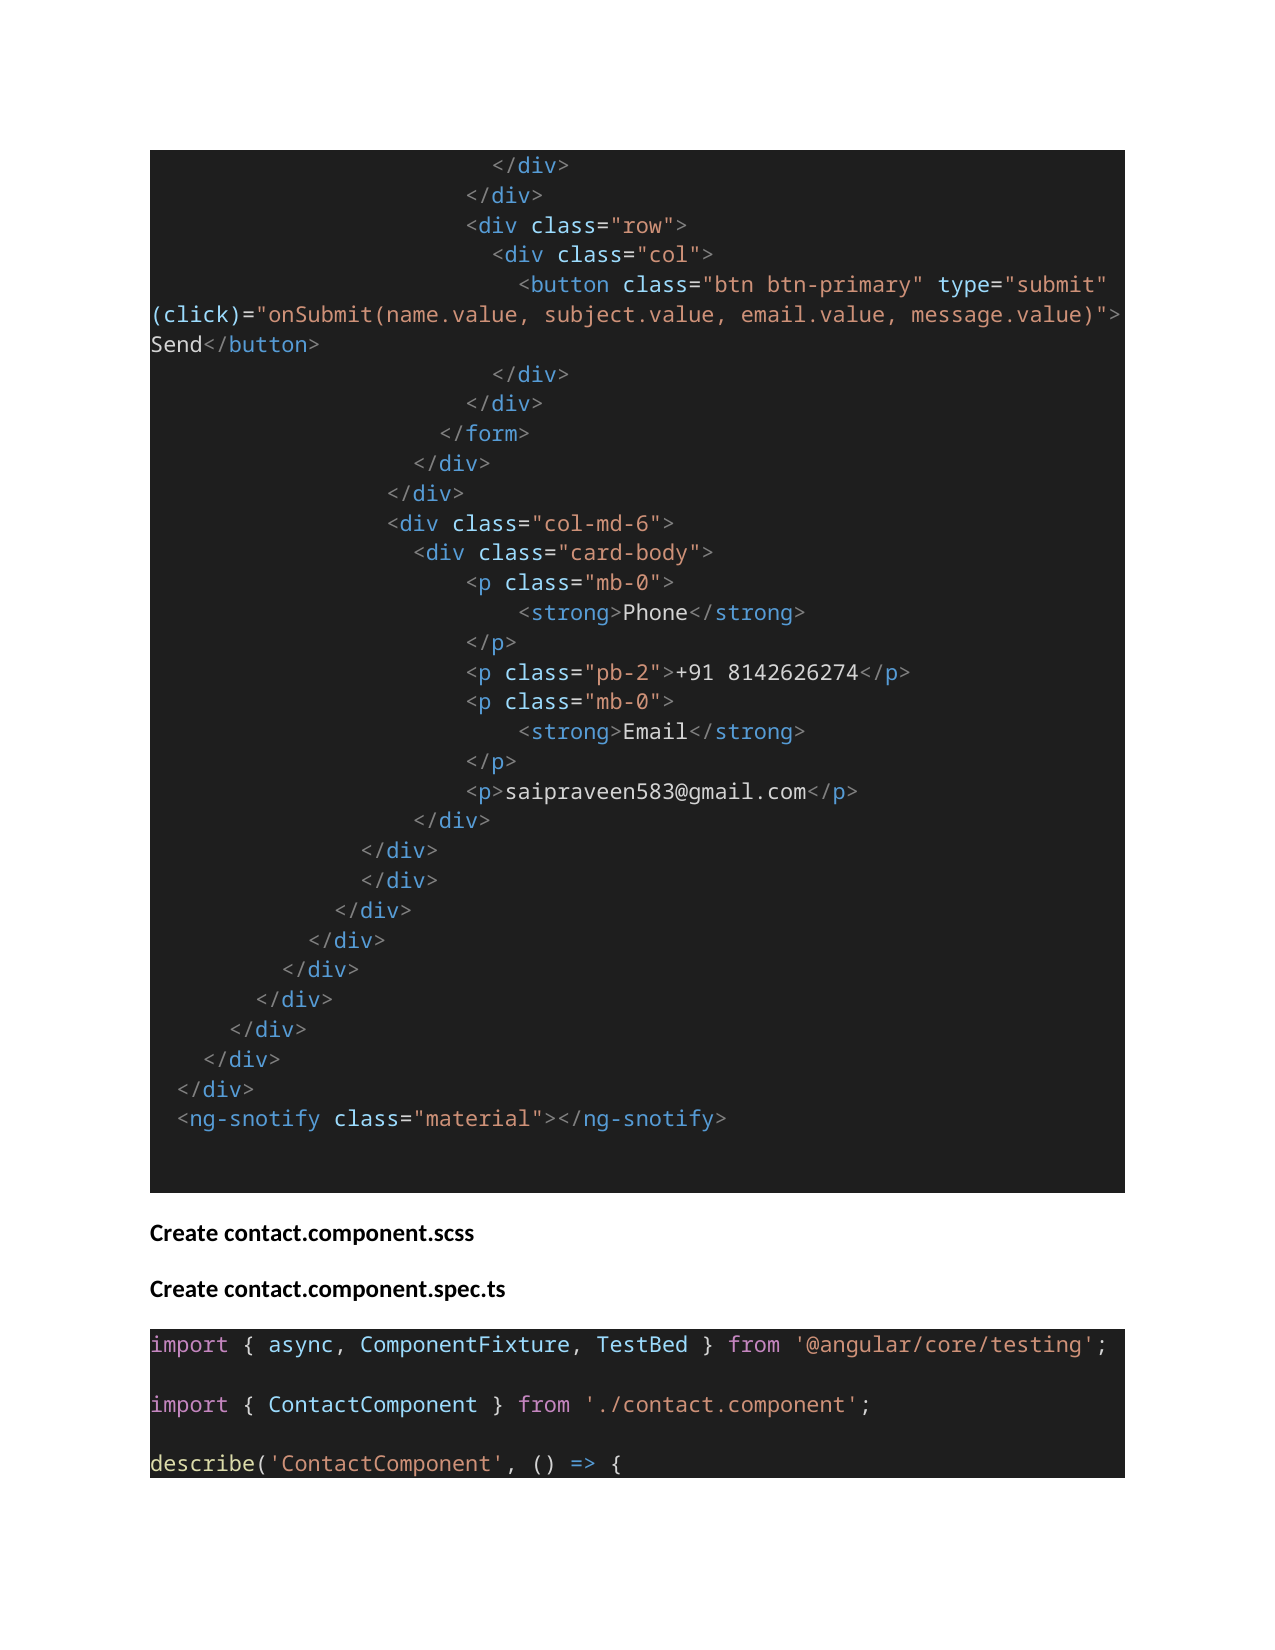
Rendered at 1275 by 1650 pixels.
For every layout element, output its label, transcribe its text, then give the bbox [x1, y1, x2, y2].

text </div> [150, 150, 1125, 180]
text </div> [150, 478, 1125, 507]
text <div class="col-md-6"> [150, 507, 1125, 537]
text </div> [150, 984, 1125, 1014]
text <button class="btn btn-primary" type="submit" (click)="onSubmit(name.value, subject.value, email.value, message.value)"> Send</button> [150, 269, 1125, 358]
text </div> [150, 180, 1125, 209]
text </div> [150, 448, 1125, 478]
text </div> [150, 1073, 1125, 1103]
text </div> [150, 895, 1125, 924]
text <strong>Phone</strong> [150, 597, 1125, 627]
text </div> [150, 805, 1125, 835]
text <div class="col"> [150, 239, 1125, 269]
text </div> [150, 388, 1125, 418]
text </p> [150, 627, 1125, 656]
text </div> [150, 954, 1125, 984]
text <strong>Email</strong> [150, 716, 1125, 746]
text <p class="pb-2">+91 8142626274</p> [150, 656, 1125, 686]
text describe('ContactComponent', () => { [150, 1448, 1125, 1478]
text <p class="mb-0"> [150, 567, 1125, 597]
text </form> [150, 418, 1125, 448]
text <div class="row"> [150, 209, 1125, 239]
text import { ContactComponent } from './contact.component'; [150, 1389, 1125, 1419]
text <div class="card-body"> [150, 537, 1125, 567]
text </p> [150, 746, 1125, 776]
text Create contact.component.spec.ts [150, 1273, 1125, 1304]
text <p>saipraveen583@gmail.com</p> [150, 776, 1125, 805]
text <p class="mb-0"> [150, 686, 1125, 716]
text </div> [150, 835, 1125, 865]
text </div> [150, 924, 1125, 954]
text </div> [150, 1014, 1125, 1044]
text </div> [150, 865, 1125, 895]
text </div> [150, 1044, 1125, 1073]
text <ng-snotify class="material"></ng-snotify> [150, 1103, 1125, 1133]
text Create contact.component.scss [150, 1218, 1125, 1248]
text </div> [150, 358, 1125, 388]
text import { async, ComponentFixture, TestBed } from '@angular/core/testing'; [150, 1329, 1125, 1359]
